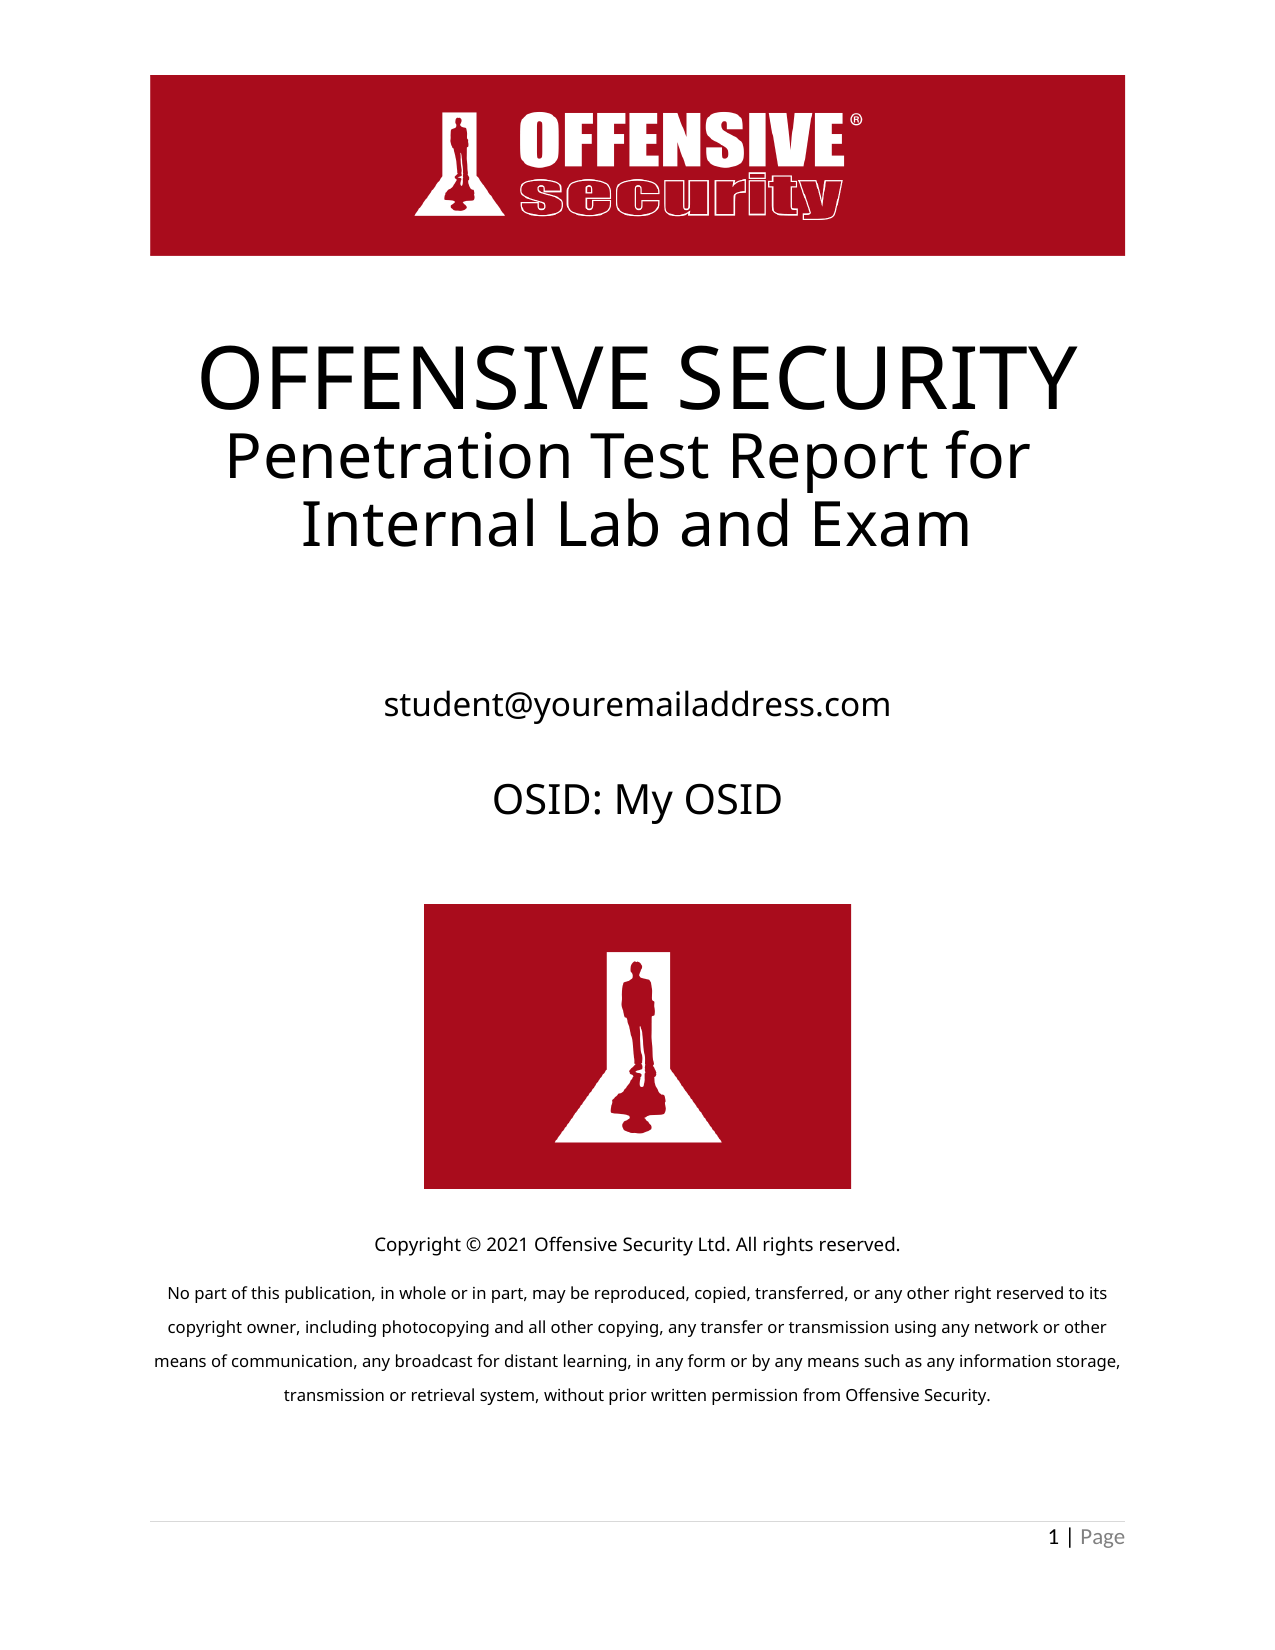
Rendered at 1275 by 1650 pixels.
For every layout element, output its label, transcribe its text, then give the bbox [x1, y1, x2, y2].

text OSID: My OSID [150, 770, 1125, 827]
picture [150, 75, 1125, 256]
title OFFENSIVE SECURITY Penetration Test Report for Internal Lab and Exam [150, 333, 1125, 565]
text student@youremailaddress.com [150, 681, 1125, 726]
text Copyright © 2021 Offensive Security Ltd. All rights reserved. [150, 1231, 1125, 1257]
text No part of this publication, in whole or in part, may be reproduced, copied, transferred, or any other right reserved to its copyright owner, including photocopying and all other copying, any transfer or transmission using any network or other means of communication, any broadcast for distant learning, in any form or by any means such as any information storage, transmission or retrieval system, without prior written permission from Offensive Security. [150, 1282, 1125, 1407]
picture [424, 904, 852, 1189]
